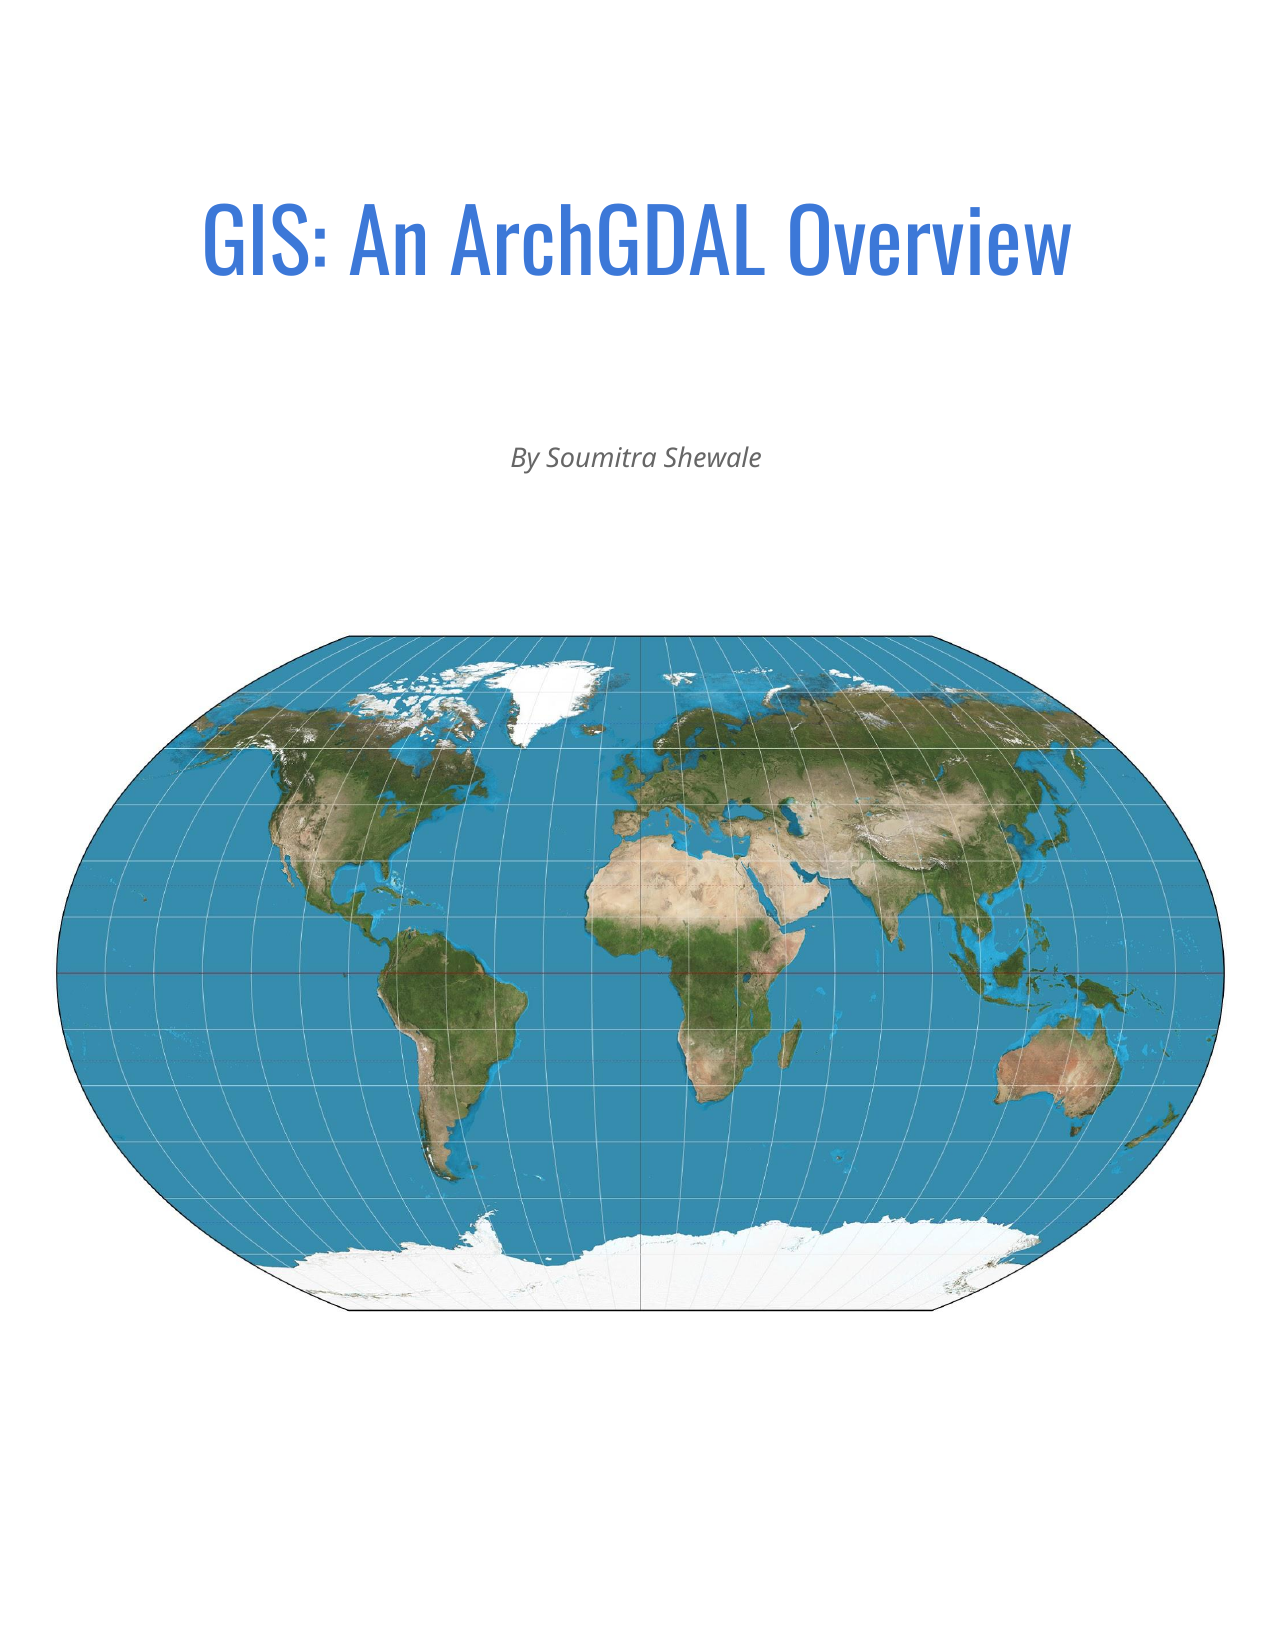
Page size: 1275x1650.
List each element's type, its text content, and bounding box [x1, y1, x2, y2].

title GIS: An ArchGDAL Overview [150, 171, 1125, 301]
subtitle By Soumitra Shewale [150, 438, 1125, 475]
picture [52, 632, 1227, 1314]
